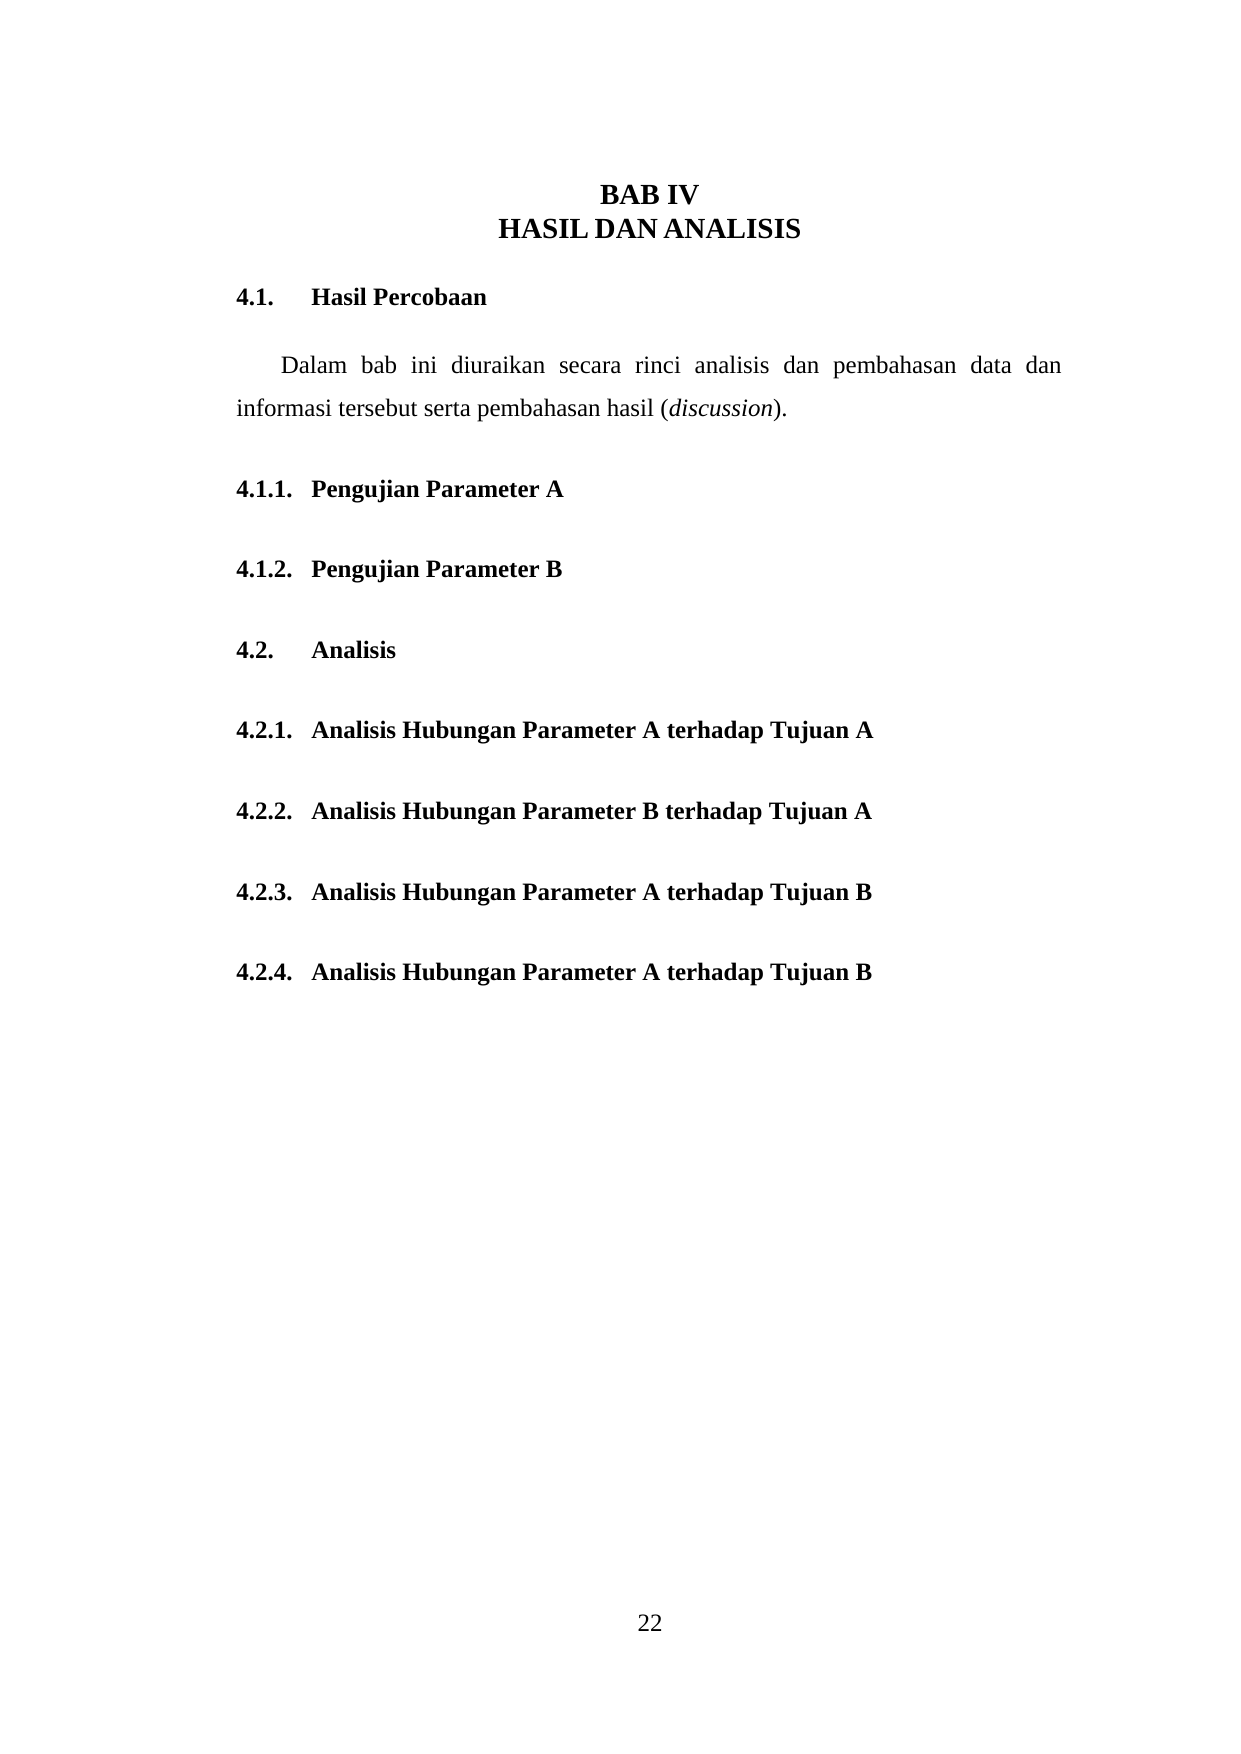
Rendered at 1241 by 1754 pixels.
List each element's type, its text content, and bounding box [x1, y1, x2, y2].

list 4.2.3. Analisis Hubungan Parameter A terhadap Tujuan B [236, 877, 1063, 906]
list 4.2.1. Analisis Hubungan Parameter A terhadap Tujuan A [236, 716, 1063, 744]
list 4.1.1. Pengujian Parameter A [236, 474, 1063, 502]
text Dalam bab ini diuraikan secara rinci analisis dan pembahasan data dan informasi tersebut serta pembahasan hasil (discussion). [236, 350, 1063, 422]
list 4.2. Analisis [236, 635, 1063, 664]
text BAB IV HASIL DAN ANALISIS [236, 177, 1063, 244]
list 4.2.4. Analisis Hubungan Parameter A terhadap Tujuan B [236, 957, 1063, 986]
list 4.1. Hasil Percobaan [236, 282, 1063, 311]
list 4.1.2. Pengujian Parameter B [236, 554, 1063, 583]
list 4.2.2. Analisis Hubungan Parameter B terhadap Tujuan A [236, 796, 1063, 825]
